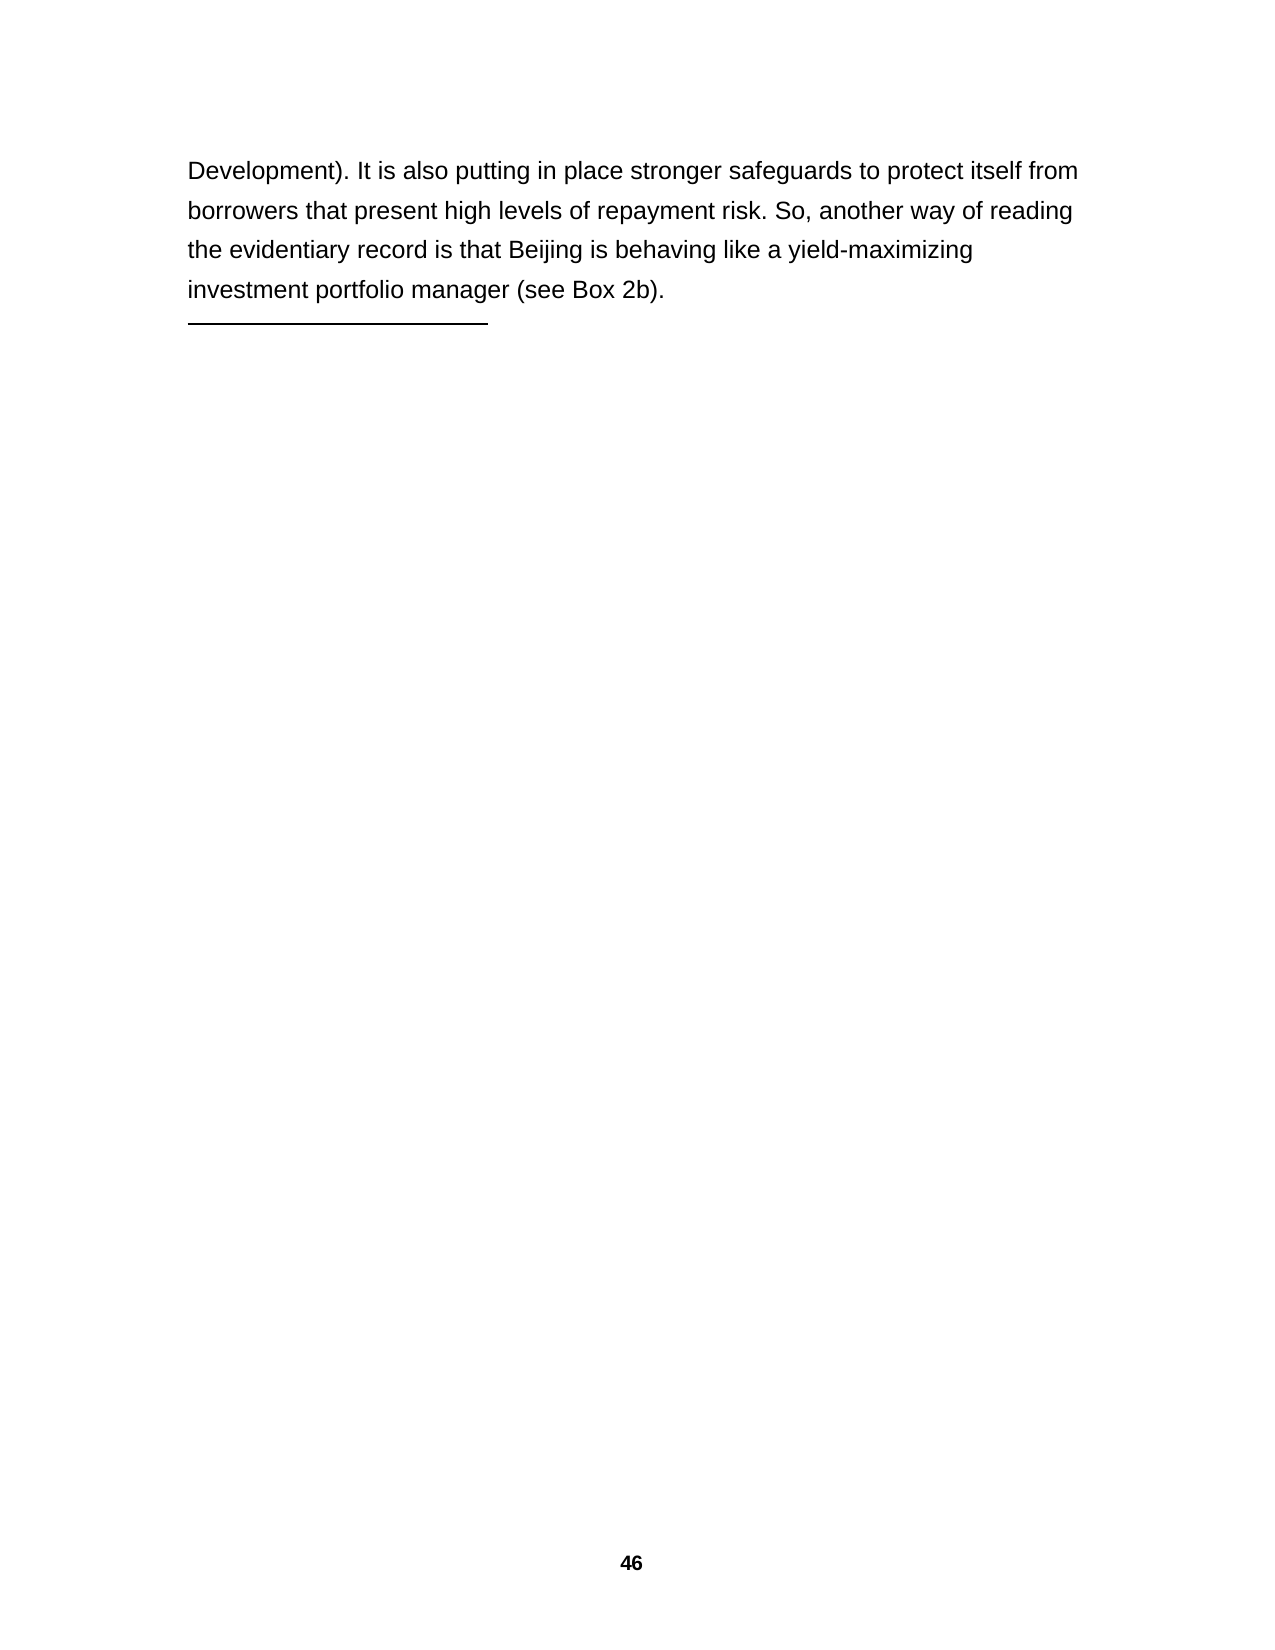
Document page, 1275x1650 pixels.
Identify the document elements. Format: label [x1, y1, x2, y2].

text [187, 156, 1087, 304]
